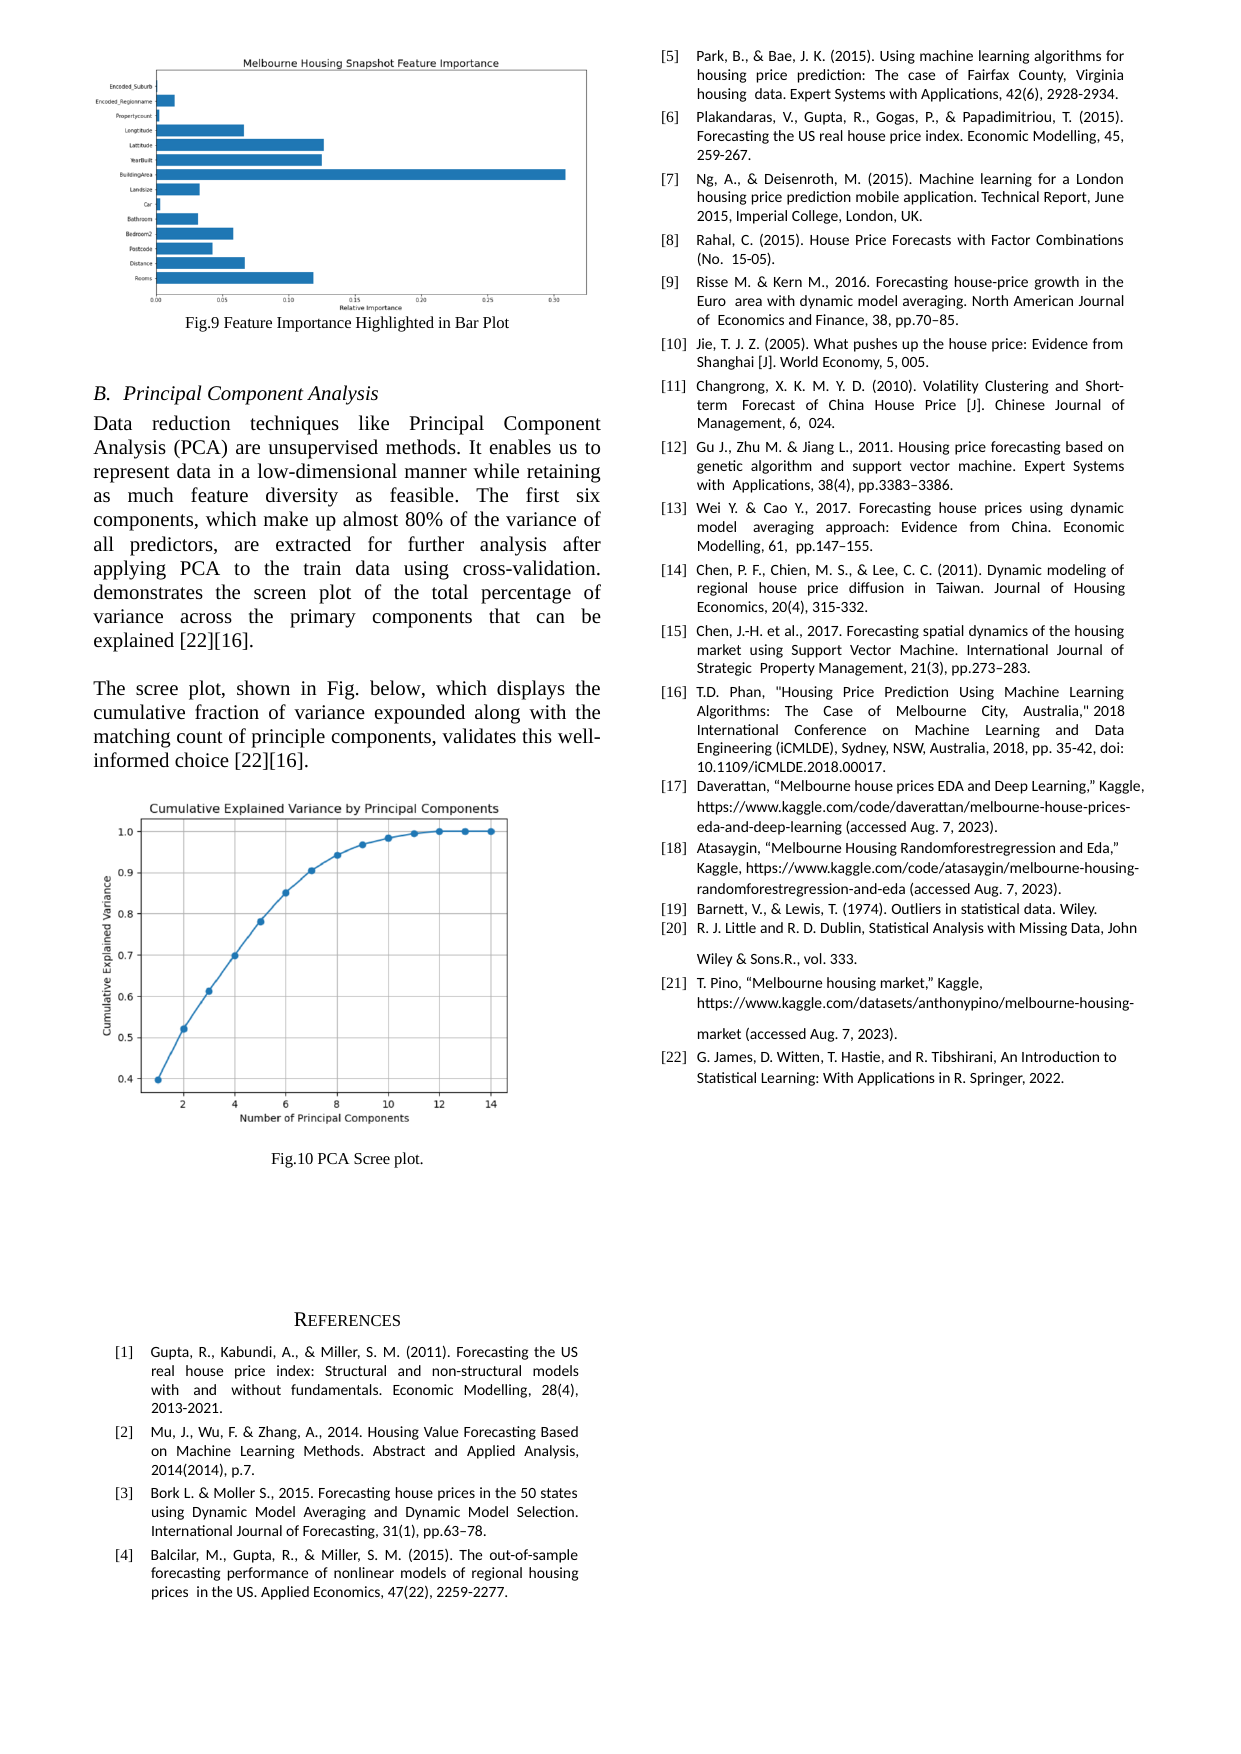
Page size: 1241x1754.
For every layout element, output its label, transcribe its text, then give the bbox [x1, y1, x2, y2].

list Risse M. & Kern M., 2016. Forecasting house-price growth in the Euro area with dynamic model averaging. North American Journal of Economics and Finance, 38, pp.70–85. [661, 273, 1125, 329]
list Daverattan, “Melbourne house prices EDA and Deep Learning,” Kaggle, https://www.kaggle.com/code/daverattan/melbourne-house-prices-eda-and-deep-learning (accessed Aug. 7, 2023). [661, 776, 1147, 836]
list Park, B., & Bae, J. K. (2015). Using machine learning algorithms for housing price prediction: The case of Fairfax County, Virginia housing data. Expert Systems with Applications, 42(6), 2928-2934. [661, 47, 1125, 103]
subtitle References [93, 1307, 601, 1331]
list Balcilar, M., Gupta, R., & Miller, S. M. (2015). The out-of-sample forecasting performance of nonlinear models of regional housing prices in the US. Applied Economics, 47(22), 2259-2277. [115, 1545, 579, 1601]
text Fig.10 PCA Scree plot. [93, 1149, 601, 1168]
text Fig.9 Feature Importance Highlighted in Bar Plot [93, 314, 601, 332]
list Chen, P. F., Chien, M. S., & Lee, C. C. (2011). Dynamic modeling of regional house price diffusion in Taiwan. Journal of Housing Economics, 20(4), 315-332. [661, 560, 1125, 616]
list G. James, D. Witten, T. Hastie, and R. Tibshirani, An Introduction to Statistical Learning: With Applications in R. Springer, 2022. [661, 1048, 1147, 1087]
picture [93, 46, 600, 314]
list R. J. Little and R. D. Dublin, Statistical Analysis with Missing Data, John Wiley & Sons.R., vol. 333. [661, 918, 1147, 970]
list Changrong, X. K. M. Y. D. (2010). Volatility Clustering and Short-term Forecast of China House Price [J]. Chinese Journal of Management, 6, 024. [661, 377, 1125, 433]
list Rahal, C. (2015). House Price Forecasts with Factor Combinations (No. 15-05). [661, 231, 1124, 268]
picture [93, 796, 525, 1126]
list T. Pino, “Melbourne housing market,” Kaggle, https://www.kaggle.com/datasets/anthonypino/melbourne-housing-market (accessed Aug. 7, 2023). [661, 973, 1147, 1045]
list Atasaygin, “Melbourne Housing Randomforestregression and Eda,” Kaggle, https://www.kaggle.com/code/atasaygin/melbourne-housing-randomforestregression-and-eda (accessed Aug. 7, 2023). [661, 838, 1147, 898]
list Ng, A., & Deisenroth, M. (2015). Machine learning for a London housing price prediction mobile application. Technical Report, June 2015, Imperial College, London, UK. [661, 169, 1124, 225]
list Mu, J., Wu, F. & Zhang, A., 2014. Housing Value Forecasting Based on Machine Learning Methods. Abstract and Applied Analysis, 2014(2014), p.7. [115, 1423, 579, 1479]
list Gupta, R., Kabundi, A., & Miller, S. M. (2011). Forecasting the US real house price index: Structural and non-structural models with and without fundamentals. Economic Modelling, 28(4), 2013-2021. [115, 1343, 579, 1417]
subtitle Principal Component Analysis [93, 381, 601, 405]
list Jie, T. J. Z. (2005). What pushes up the house price: Evidence from Shanghai [J]. World Economy, 5, 005. [661, 334, 1124, 372]
list Chen, J.-H. et al., 2017. Forecasting spatial dynamics of the housing market using Support Vector Machine. International Journal of Strategic Property Management, 21(3), pp.273–283. [661, 621, 1125, 678]
list Barnett, V., & Lewis, T. (1974). Outliers in statistical data. Wiley. [661, 899, 1147, 918]
text The scree plot, shown in Fig. below, which displays the cumulative fraction of variance expounded along with the matching count of principle components, validates this well-informed choice [22][16]. [93, 676, 601, 772]
list Gu J., Zhu M. & Jiang L., 2011. Housing price forecasting based on genetic algorithm and support vector machine. Expert Systems with Applications, 38(4), pp.3383–3386. [661, 438, 1125, 494]
list Bork L. & Moller S., 2015. Forecasting house prices in the 50 states using Dynamic Model Averaging and Dynamic Model Selection. International Journal of Forecasting, 31(1), pp.63–78. [115, 1484, 579, 1540]
list Wei Y. & Cao Y., 2017. Forecasting house prices using dynamic model averaging approach: Evidence from China. Economic Modelling, 61, pp.147–155. [661, 499, 1124, 555]
list Plakandaras, V., Gupta, R., Gogas, P., & Papadimitriou, T. (2015). Forecasting the US real house price index. Economic Modelling, 45, 259-267. [661, 108, 1124, 164]
text Data reduction techniques like Principal Component Analysis (PCA) are unsupervised methods. It enables us to represent data in a low-dimensional manner while retaining as much feature diversity as feasible. The first six components, which make up almost 80% of the variance of all predictors, are extracted for further analysis after applying PCA to the train data using cross-validation. demonstrates the screen plot of the total percentage of variance across the primary components that can be explained [22][16]. [93, 411, 601, 652]
list T.D. Phan, "Housing Price Prediction Using Machine Learning Algorithms: The Case of Melbourne City, Australia," 2018 International Conference on Machine Learning and Data Engineering (iCMLDE), Sydney, NSW, Australia, 2018, pp. 35-42, doi: 10.1109/iCMLDE.2018.00017. [661, 683, 1125, 776]
